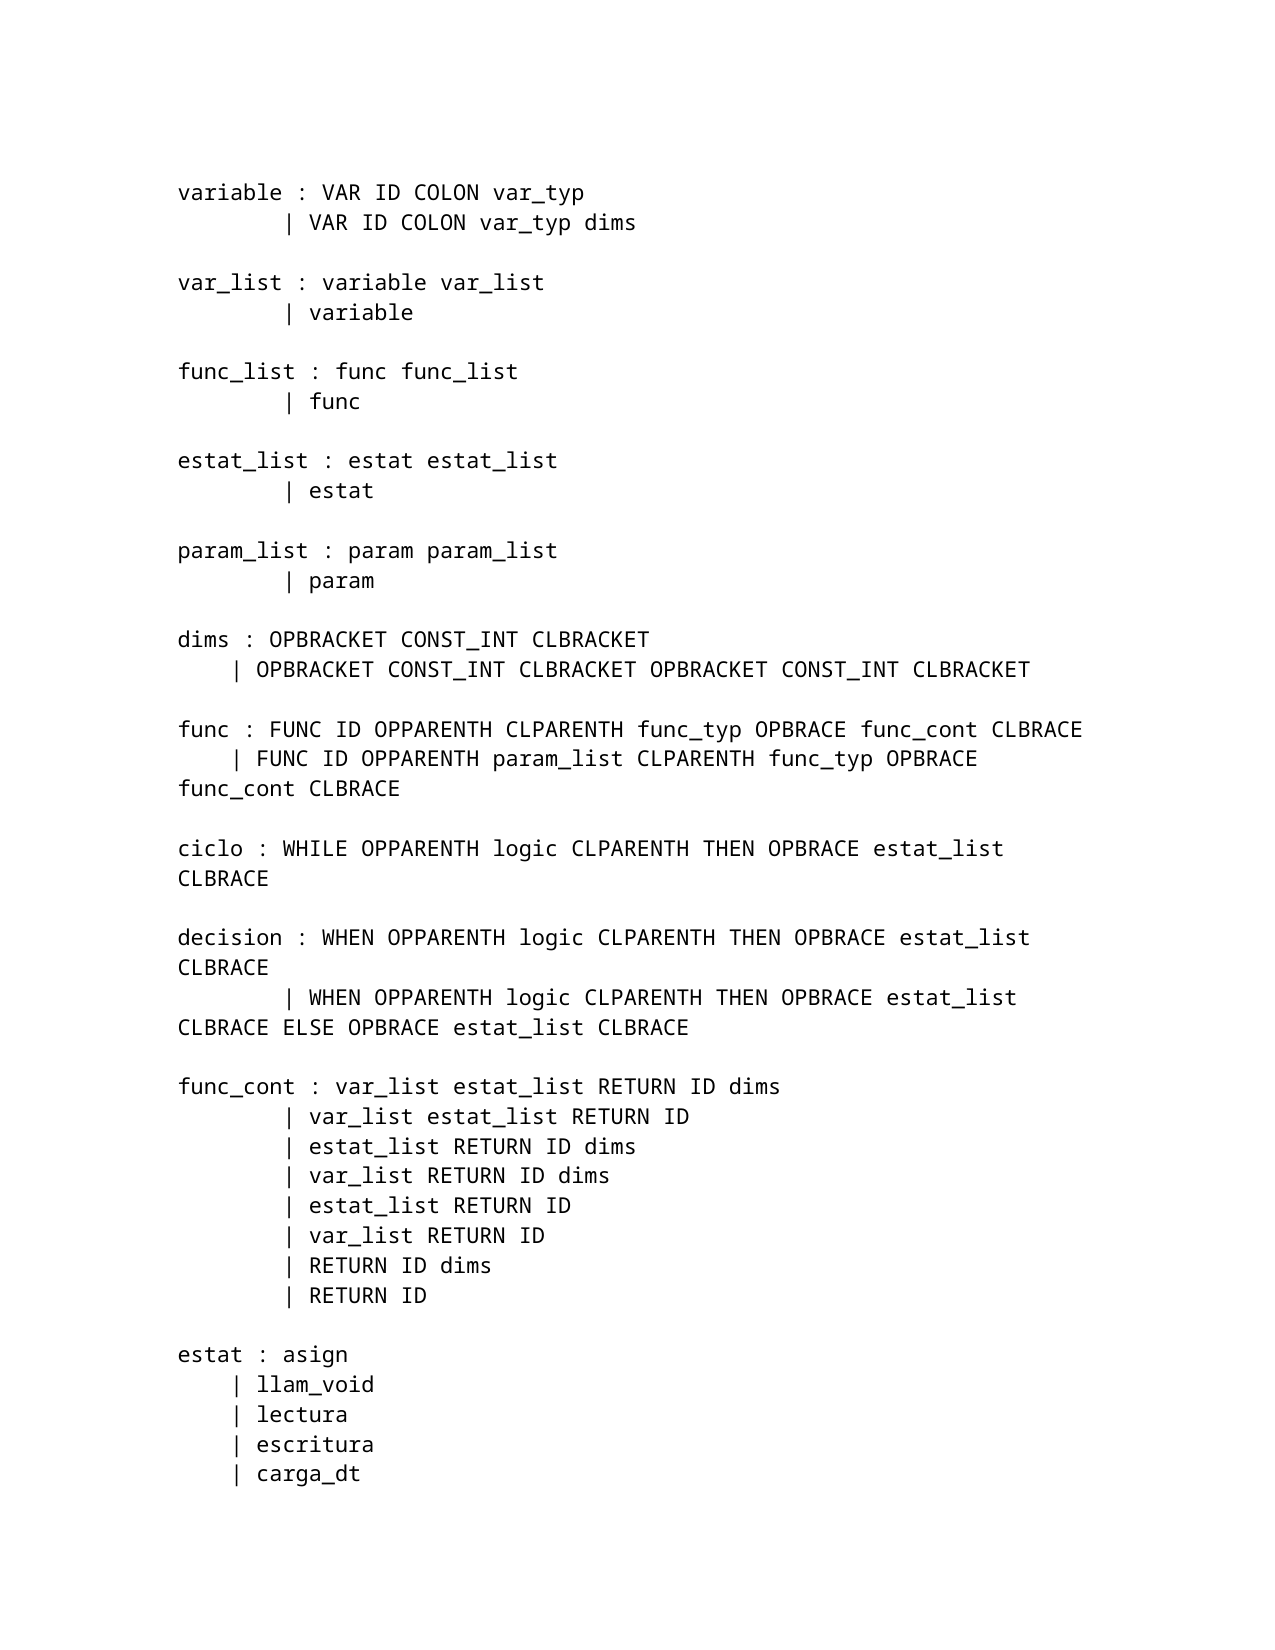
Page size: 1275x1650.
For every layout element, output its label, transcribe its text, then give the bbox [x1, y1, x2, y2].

text | var_list RETURN ID [177, 1220, 1098, 1250]
text dims : OPBRACKET CONST_INT CLBRACKET [177, 624, 1098, 654]
text | func [177, 386, 1098, 416]
text | RETURN ID dims [177, 1250, 1098, 1280]
text | escritura [177, 1429, 1098, 1458]
text | variable [177, 297, 1098, 326]
text | carga_dt [177, 1458, 1098, 1488]
text decision : WHEN OPPARENTH logic CLPARENTH THEN OPBRACE estat_list CLBRACE [177, 922, 1098, 982]
text ciclo : WHILE OPPARENTH logic CLPARENTH THEN OPBRACE estat_list CLBRACE [177, 833, 1098, 892]
text estat_list : estat estat_list [177, 446, 1098, 475]
text estat : asign [177, 1339, 1098, 1369]
text | VAR ID COLON var_typ dims [177, 207, 1098, 237]
text | estat_list RETURN ID [177, 1190, 1098, 1220]
text func_cont : var_list estat_list RETURN ID dims [177, 1071, 1098, 1101]
text param_list : param param_list [177, 535, 1098, 565]
text | param [177, 565, 1098, 594]
text | var_list RETURN ID dims [177, 1161, 1098, 1190]
text | RETURN ID [177, 1280, 1098, 1309]
text | lectura [177, 1399, 1098, 1429]
text | var_list estat_list RETURN ID [177, 1101, 1098, 1131]
text | estat [177, 475, 1098, 505]
text | llam_void [177, 1369, 1098, 1399]
text var_list : variable var_list [177, 267, 1098, 297]
text | WHEN OPPARENTH logic CLPARENTH THEN OPBRACE estat_list CLBRACE ELSE OPBRACE estat_list CLBRACE [177, 982, 1098, 1041]
text | FUNC ID OPPARENTH param_list CLPARENTH func_typ OPBRACE func_cont CLBRACE [177, 743, 1098, 803]
text | OPBRACKET CONST_INT CLBRACKET OPBRACKET CONST_INT CLBRACKET [177, 654, 1098, 684]
text variable : VAR ID COLON var_typ [177, 177, 1098, 207]
text func : FUNC ID OPPARENTH CLPARENTH func_typ OPBRACE func_cont CLBRACE [177, 714, 1098, 743]
text func_list : func func_list [177, 356, 1098, 386]
text | estat_list RETURN ID dims [177, 1131, 1098, 1161]
